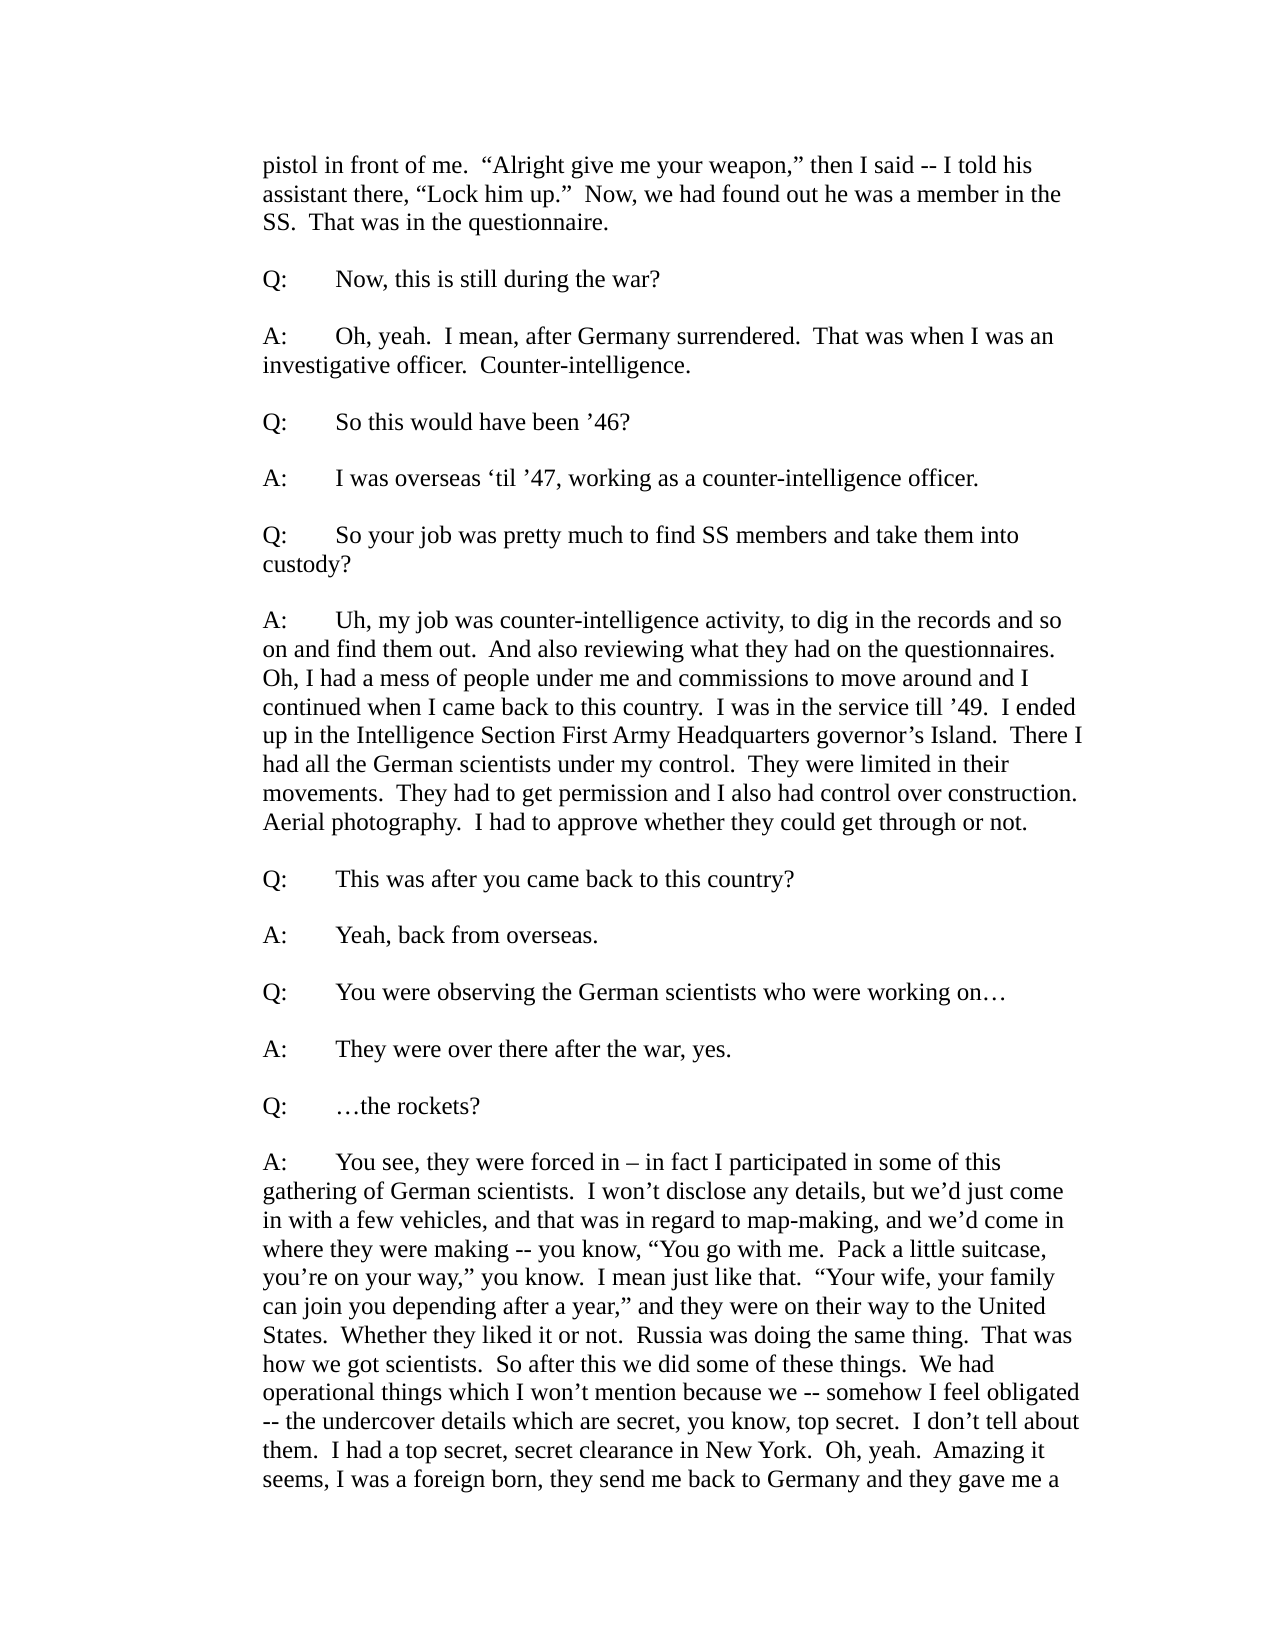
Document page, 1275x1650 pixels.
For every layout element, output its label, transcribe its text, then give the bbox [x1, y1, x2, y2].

text A: I was overseas ‘til ’47, working as a counter-intelligence officer. [262, 984, 1087, 1012]
text A: Yeah, back from overseas. [262, 1444, 1087, 1472]
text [262, 150, 1087, 294]
text Q: So your job was pretty much to find SS members and take them into custody? [262, 1041, 1087, 1099]
text Q: Now, this is still during the war? [262, 782, 1087, 811]
text Q: So this would have been ’46? [262, 926, 1087, 955]
text A: In Stendal on the Elbe. And there I didn’t have any doubt about it that I would shoot to kill. I want to give the impression that “you want them to flee, I shoot to kill.” I meant it. I had a shell in the chamber I wouldn’t hesitate one moment because I hate the sight of SS. In fact when we were on the move into Germany in Traben-Trarbach I was given a SS man as a prisoner. Now, I went overseas with the idea that the first one I meet as long as we are armed, one of us is gonna die. However he was disarmed and I’m not a murderer, so I couldn’t do it. In fact I had the pleasure of taking the police chief in Windsheim/Aish prisoner. He had forgotten to indicate on a form -- I mean, I remember he was SS. Now we were always digging and one morning I walked in there and I had my pistol in front of me. “Alright give me your weapon,” then I said -- I told his assistant there, “Lock him up.” Now, we had found out he was a member in the SS. That was in the questionnaire. [262, 380, 1087, 754]
text Q: Now, where was this again? [262, 322, 1087, 351]
text A: Uh, my job was counter-intelligence activity, to dig in the records and so on and find them out. And also reviewing what they had on the questionnaires. Oh, I had a mess of people under me and commissions to move around and I continued when I came back to this country. I was in the service till ’49. I ended up in the Intelligence Section First Army Headquarters governor’s Island. There I had all the German scientists under my control. They were limited in their movements. They had to get permission and I also had control over construction. Aerial photography. I had to approve whether they could get through or not. [262, 1127, 1087, 1357]
text Q: This was after you came back to this country? [262, 1386, 1087, 1415]
text A: Oh, yeah. I mean, after Germany surrendered. That was when I was an investigative officer. Counter-intelligence. [262, 840, 1087, 897]
